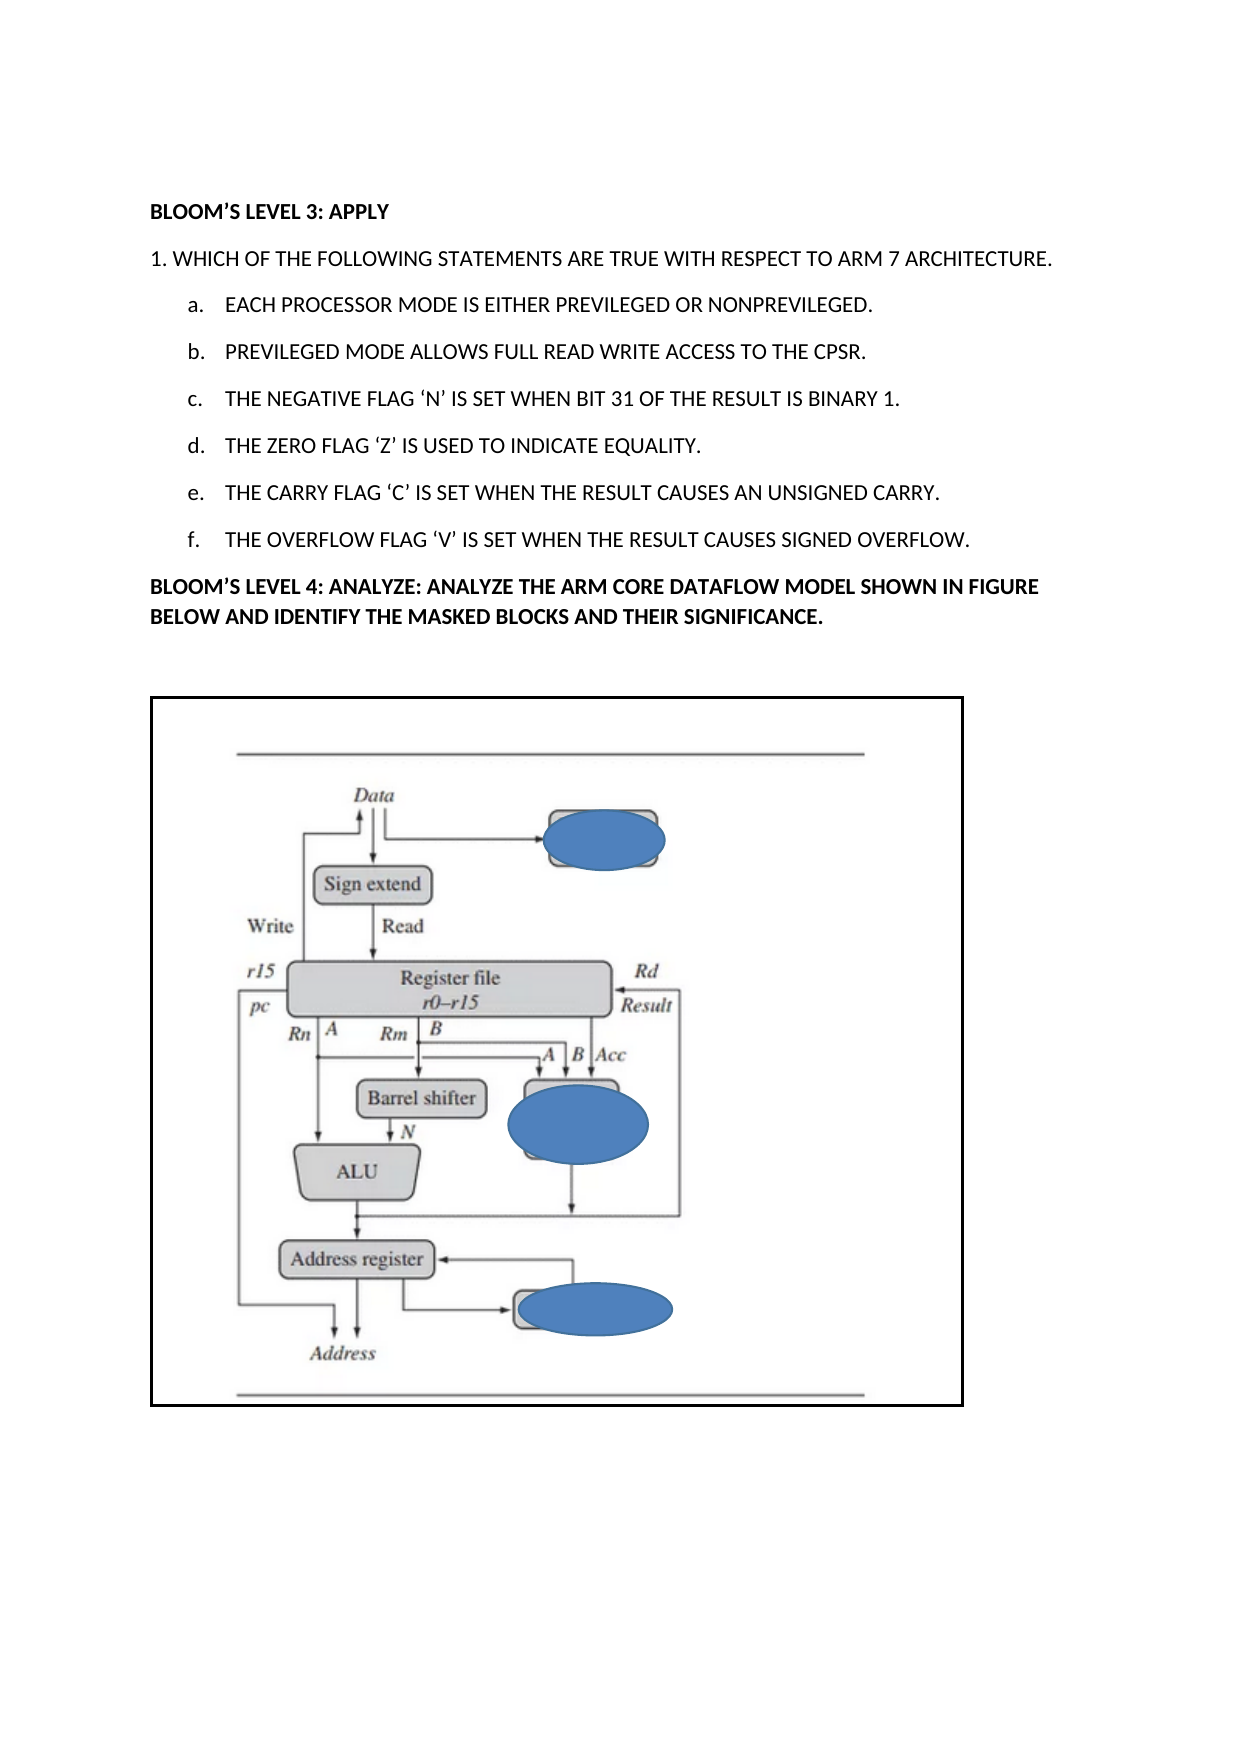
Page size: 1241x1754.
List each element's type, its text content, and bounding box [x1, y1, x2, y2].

list PREVILEGED MODE ALLOWS FULL READ WRITE ACCESS TO THE CPSR. [187, 337, 1090, 366]
list THE NEGATIVE FLAG ‘N’ IS SET WHEN BIT 31 OF THE RESULT IS BINARY 1. [187, 384, 1090, 412]
text BLOOM’S LEVEL 3: APPLY [150, 197, 1090, 225]
list THE OVERFLOW FLAG ‘V’ IS SET WHEN THE RESULT CAUSES SIGNED OVERFLOW. [187, 525, 1090, 553]
list THE CARRY FLAG ‘C’ IS SET WHEN THE RESULT CAUSES AN UNSIGNED CARRY. [187, 478, 1090, 506]
text 1. WHICH OF THE FOLLOWING STATEMENTS ARE TRUE WITH RESPECT TO ARM 7 ARCHITECTURE. [150, 244, 1090, 272]
list THE ZERO FLAG ‘Z’ IS USED TO INDICATE EQUALITY. [187, 431, 1090, 459]
text BLOOM’S LEVEL 4: ANALYZE: ANALYZE THE ARM CORE DATAFLOW MODEL SHOWN IN FIGURE BELOW AND IDENTIFY THE MASKED BLOCKS AND THEIR SIGNIFICANCE. [150, 572, 1090, 630]
list EACH PROCESSOR MODE IS EITHER PREVILEGED OR NONPREVILEGED. [187, 291, 1090, 319]
picture [153, 699, 961, 1404]
